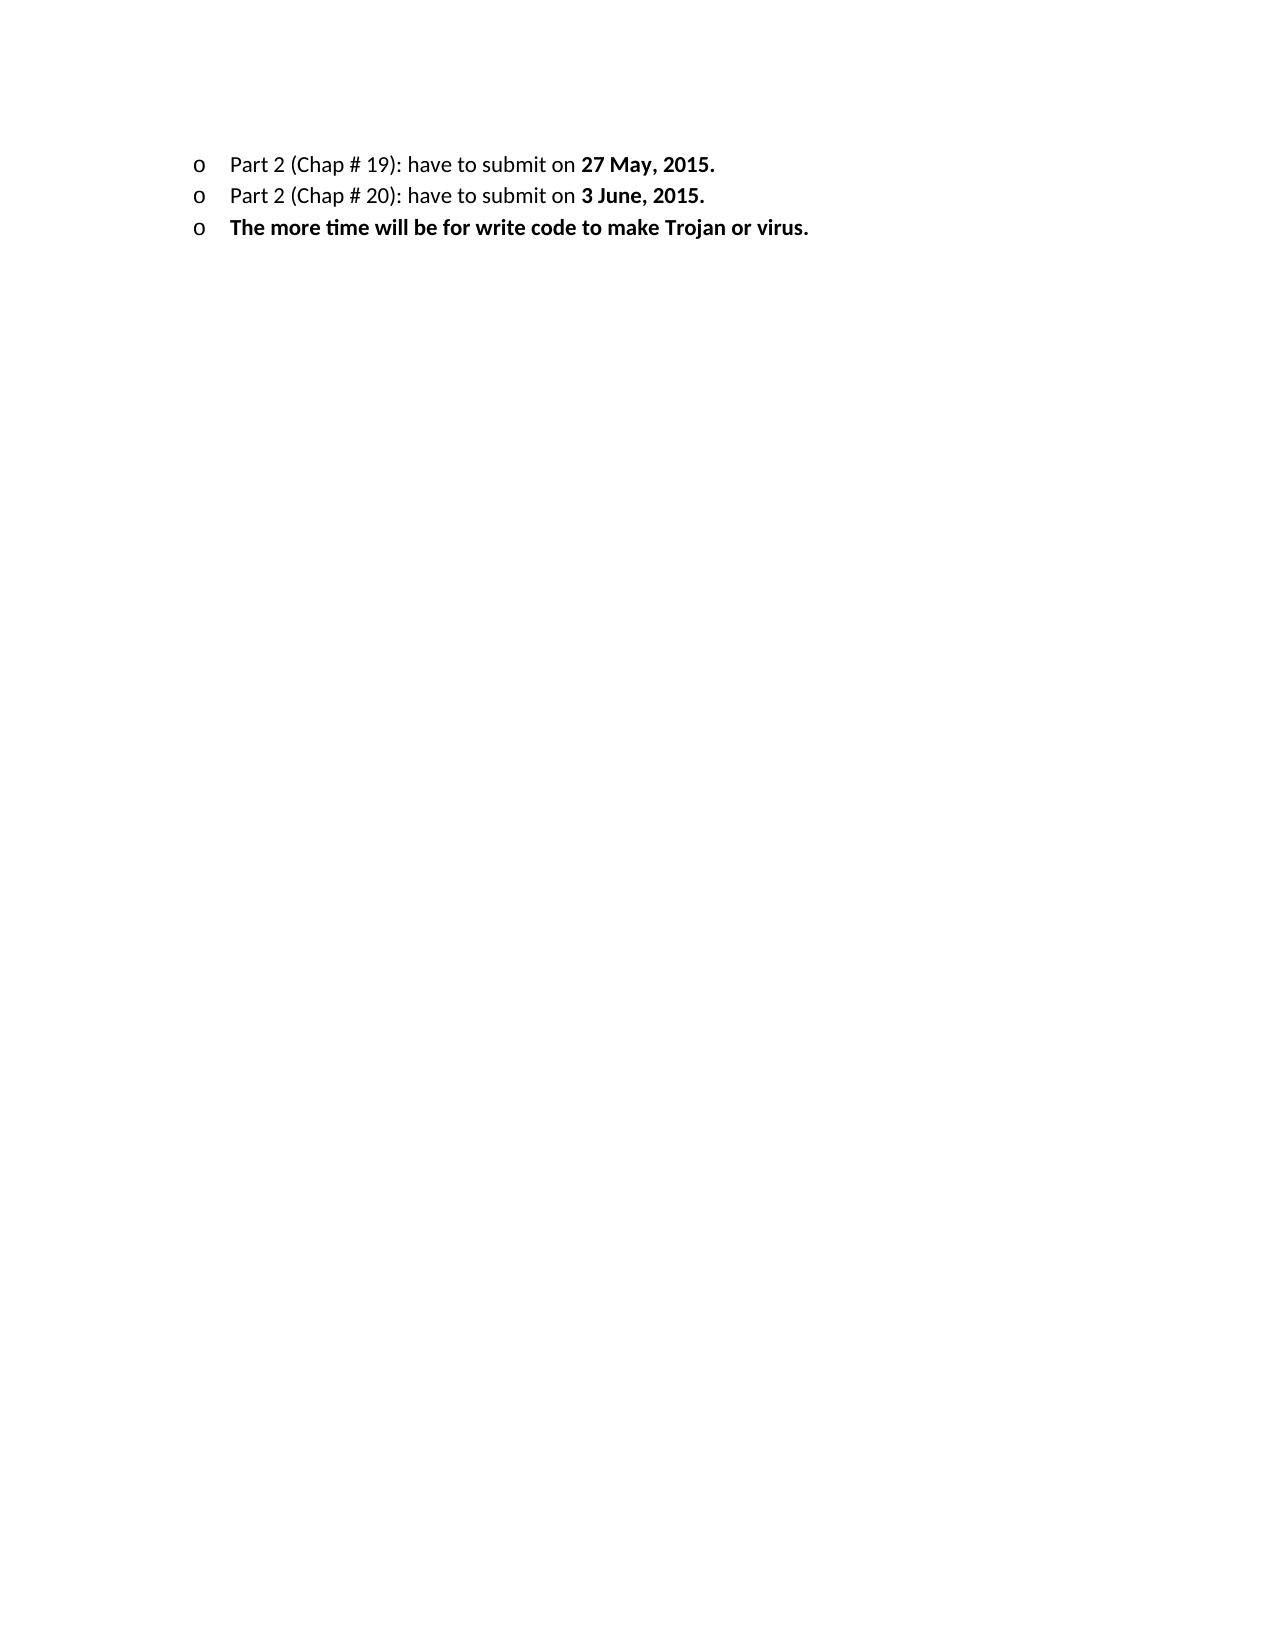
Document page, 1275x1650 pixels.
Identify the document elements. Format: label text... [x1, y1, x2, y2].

list Part 2 (Chap # 19): have to submit on 27 May, 2015. [192, 150, 1125, 179]
list The more time will be for write code to make Trojan or virus. [192, 213, 1125, 242]
list Part 2 (Chap # 20): have to submit on 3 June, 2015. [192, 181, 1125, 211]
